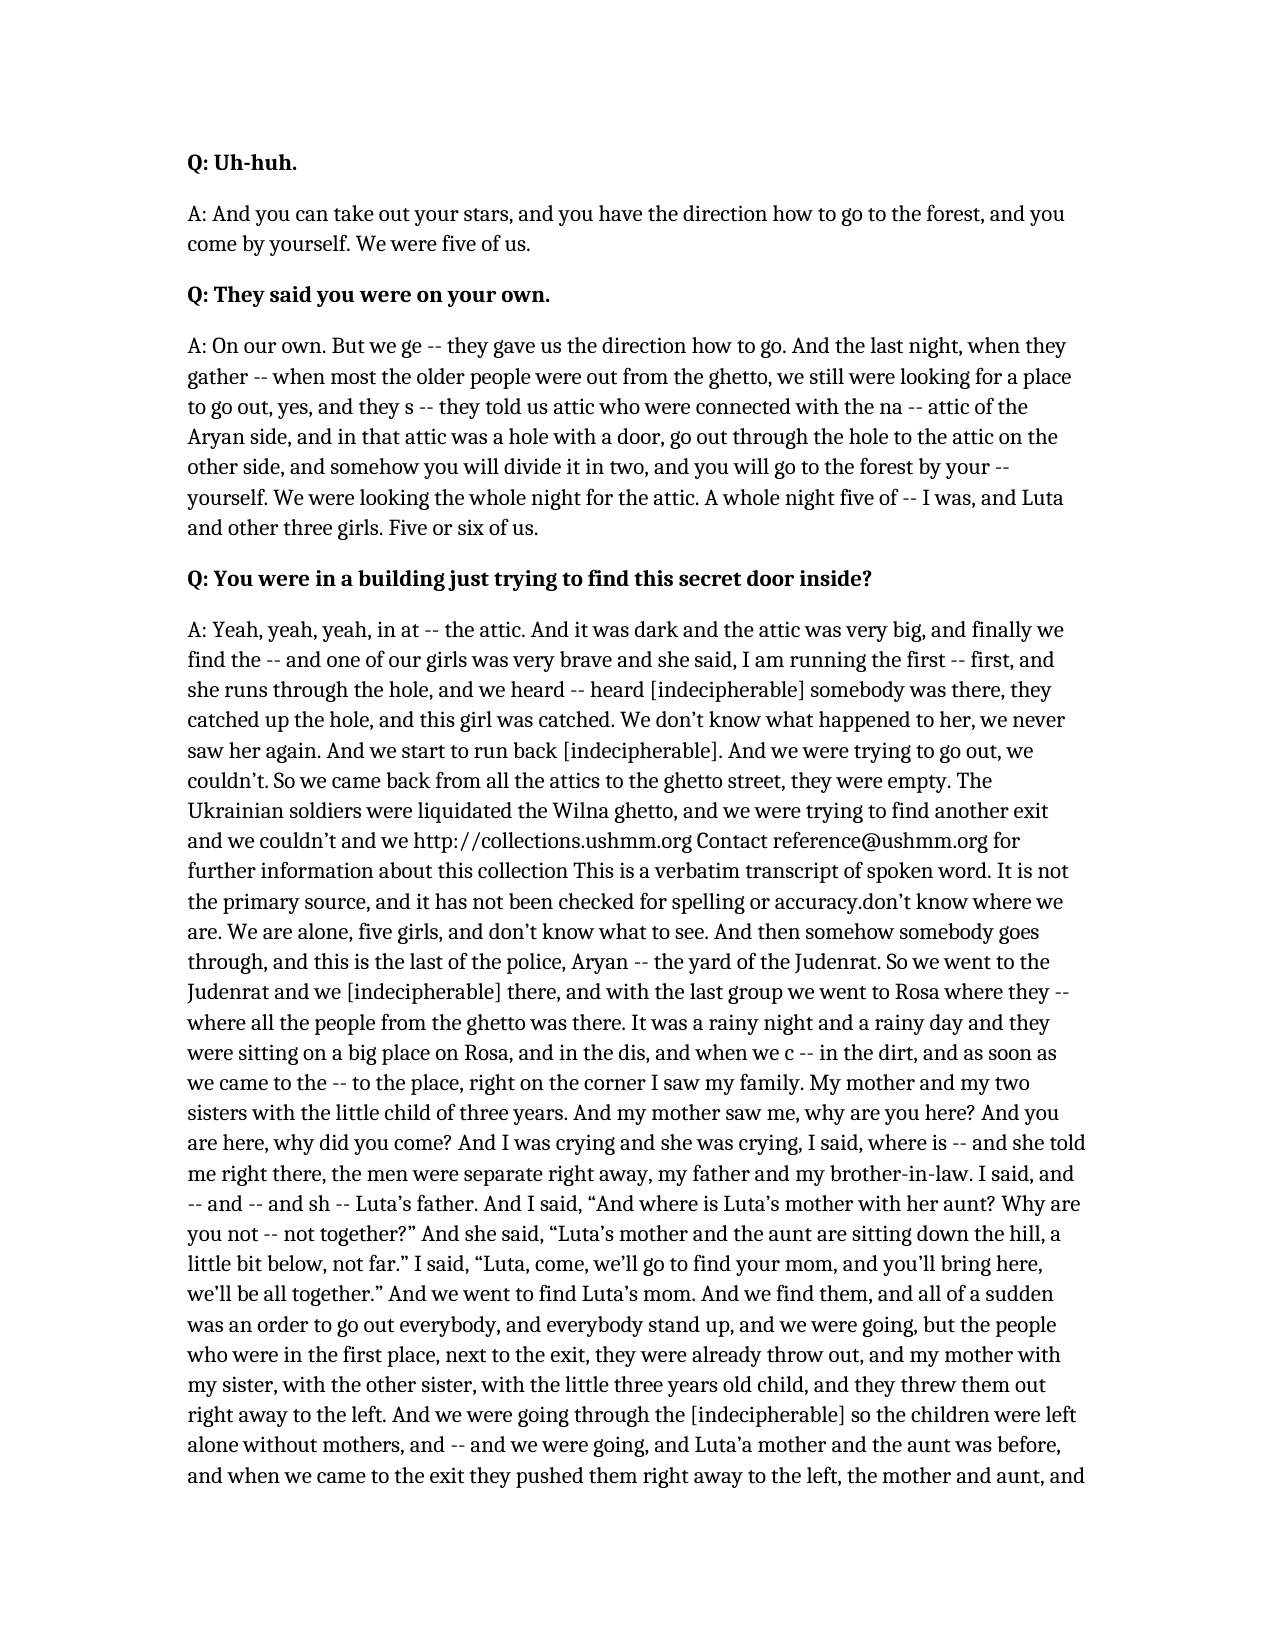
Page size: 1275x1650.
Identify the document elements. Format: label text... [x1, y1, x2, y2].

text Q: Uh-huh. [187, 150, 1087, 176]
text A: And you can take out your stars, and you have the direction how to go to the forest, and you come by yourself. We were five of us. [187, 201, 1087, 258]
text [187, 617, 1087, 1489]
text Q: You were in a building just trying to find this secret door inside? [187, 566, 1087, 592]
text A: On our own. But we ge -- they gave us the direction how to go. And the last night, when they gather -- when most the older people were out from the ghetto, we still were looking for a place to go out, yes, and they s -- they told us attic who were connected with the na -- attic of the Aryan side, and in that attic was a hole with a door, go out through the hole to the attic on the other side, and somehow you will divide it in two, and you will go to the forest by your -- yourself. We were looking the whole night for the attic. A whole night five of -- I was, and Luta and other three girls. Five or six of us. [187, 333, 1087, 541]
text Q: They said you were on your own. [187, 282, 1087, 309]
